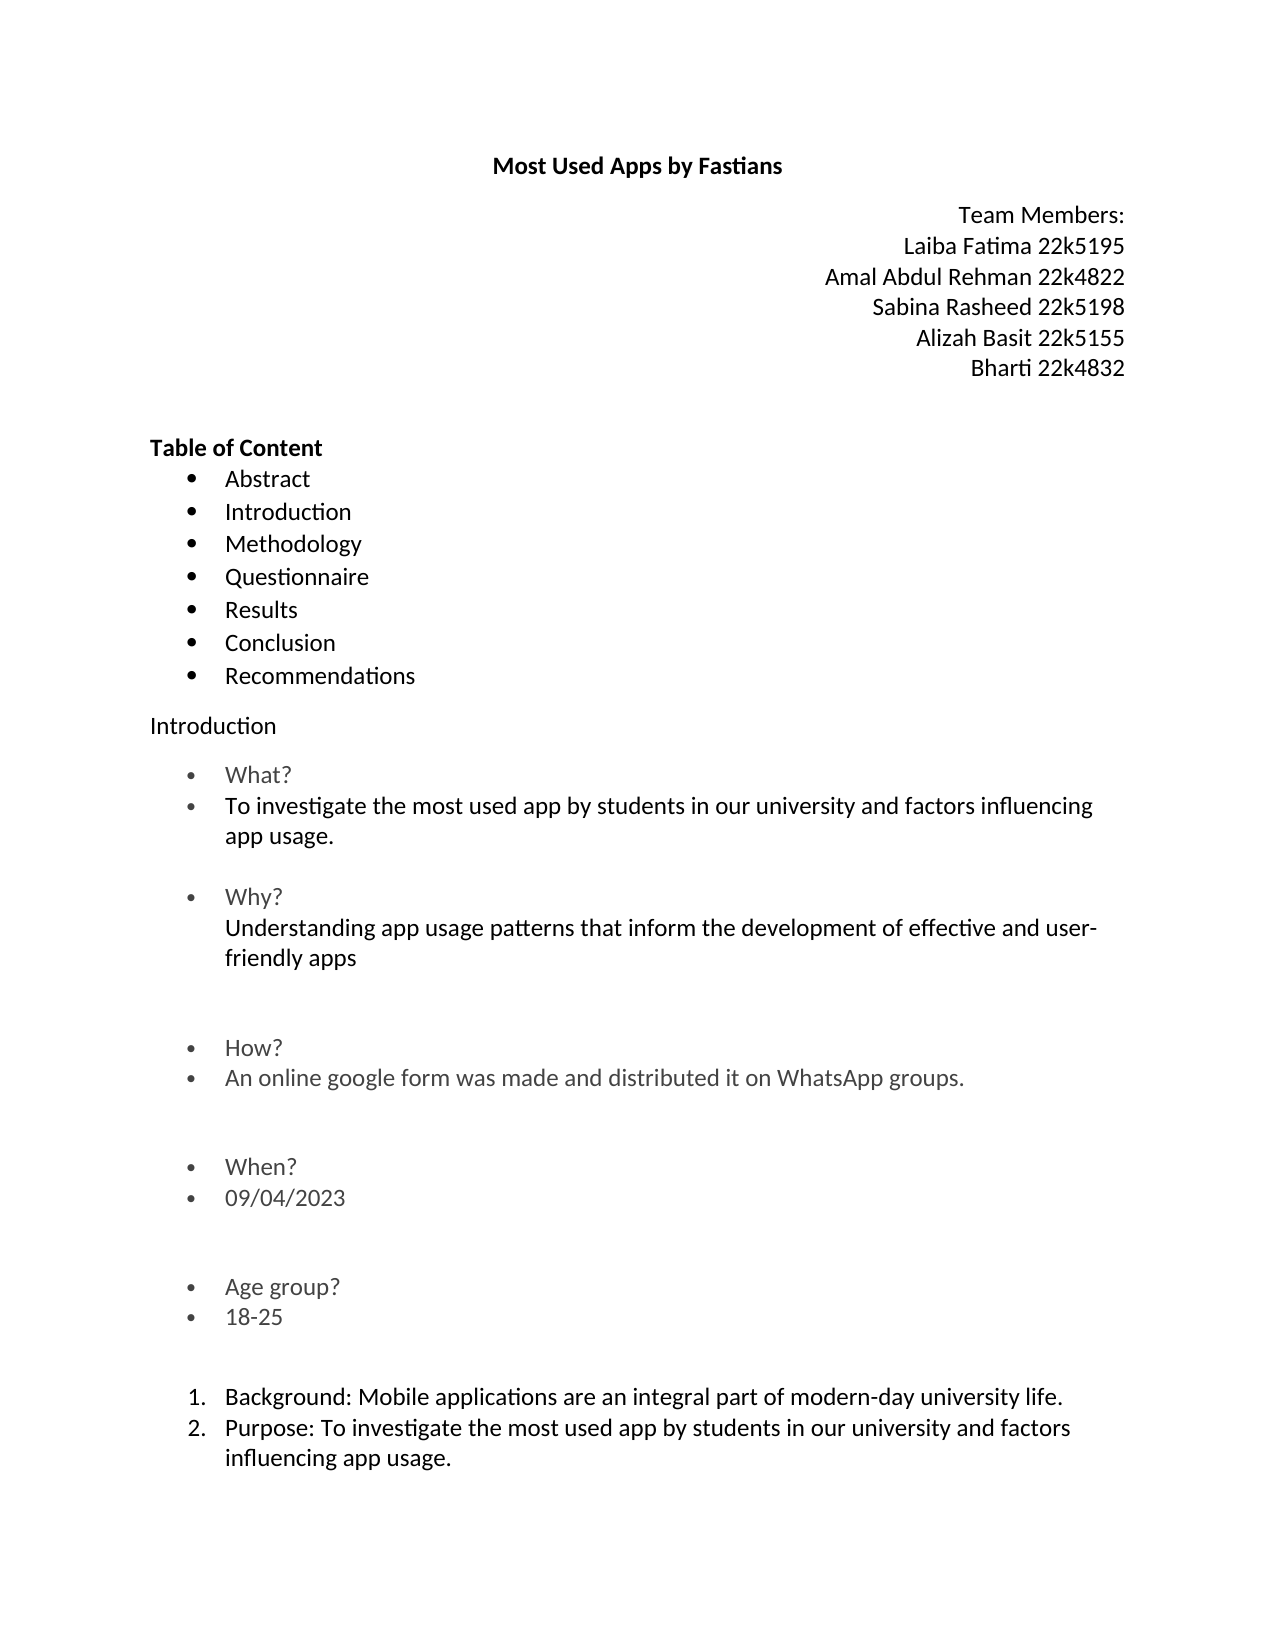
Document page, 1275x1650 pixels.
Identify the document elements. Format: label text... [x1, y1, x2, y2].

text Team Members: [150, 199, 1125, 230]
list Age group? [187, 1271, 1125, 1301]
list 09/04/2023 [187, 1182, 1125, 1212]
list 18-25 [187, 1301, 1125, 1332]
list What? [187, 759, 1125, 790]
text Bharti 22k4832 [150, 352, 1125, 383]
list To investigate the most used app by students in our university and factors influencing app usage. [187, 790, 1125, 851]
text Understanding app usage patterns that inform the development of effective and user-friendly apps [225, 912, 1125, 1032]
list How? [187, 1032, 1125, 1062]
list Background: Mobile applications are an integral part of modern-day university life. [187, 1381, 1125, 1412]
list Questionnaire [187, 562, 1125, 592]
list Purpose: To investigate the most used app by students in our university and factors influencing app usage. [187, 1412, 1125, 1473]
list Introduction [187, 496, 1125, 526]
text Most Used Apps by Fastians [150, 150, 1125, 181]
list Recommendations [187, 660, 1125, 691]
list When? [187, 1151, 1125, 1182]
list An online google form was made and distributed it on WhatsApp groups. [187, 1062, 1125, 1093]
list Results [187, 594, 1125, 625]
text Alizah Basit 22k5155 [150, 322, 1125, 352]
list Abstract [187, 463, 1125, 493]
text Table of Content [150, 432, 1125, 463]
list Why? [187, 882, 1125, 912]
text Laiba Fatima 22k5195 [150, 230, 1125, 261]
text Sabina Rasheed 22k5198 [150, 291, 1125, 322]
list Conclusion [187, 627, 1125, 658]
text Amal Abdul Rehman 22k4822 [150, 261, 1125, 291]
text Introduction [150, 710, 1125, 740]
list Methodology [187, 529, 1125, 559]
